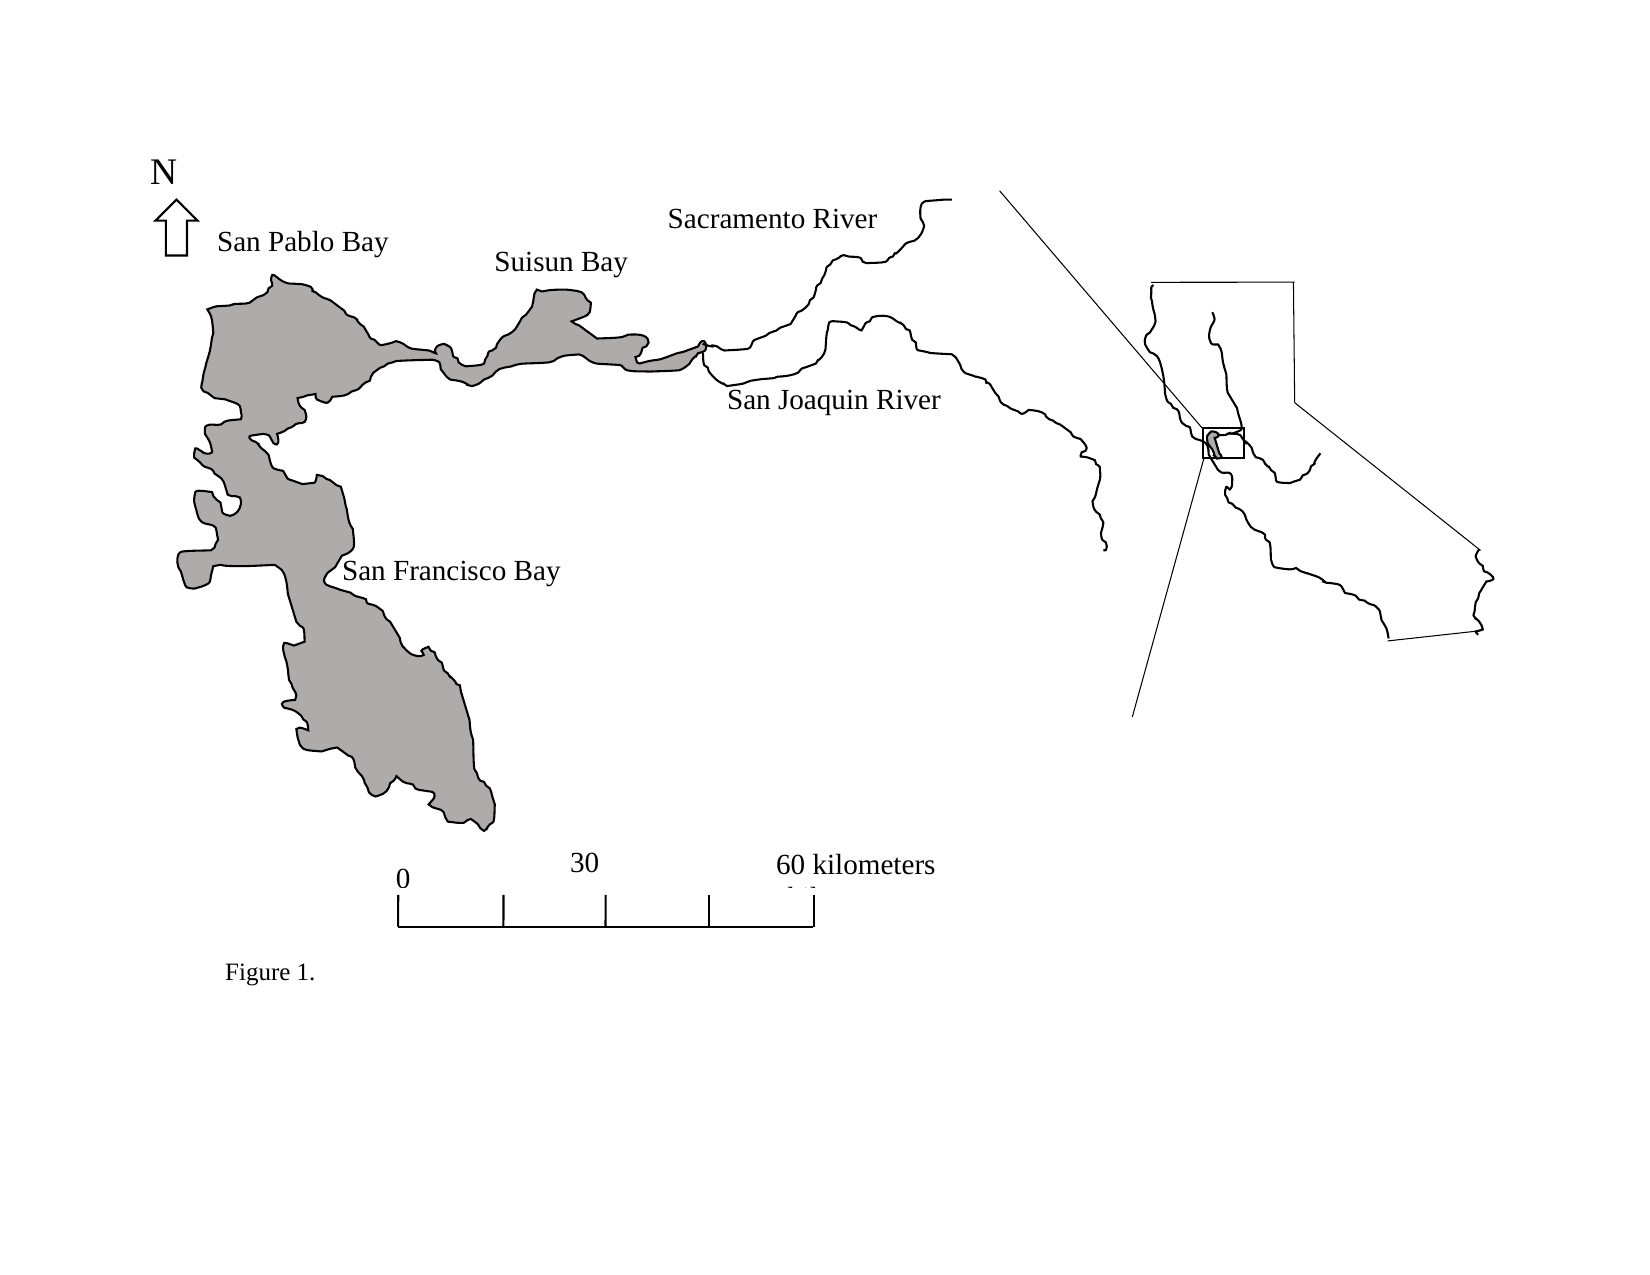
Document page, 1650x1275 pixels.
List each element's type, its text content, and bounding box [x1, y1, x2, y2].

text Figure 1. [150, 150, 1500, 986]
